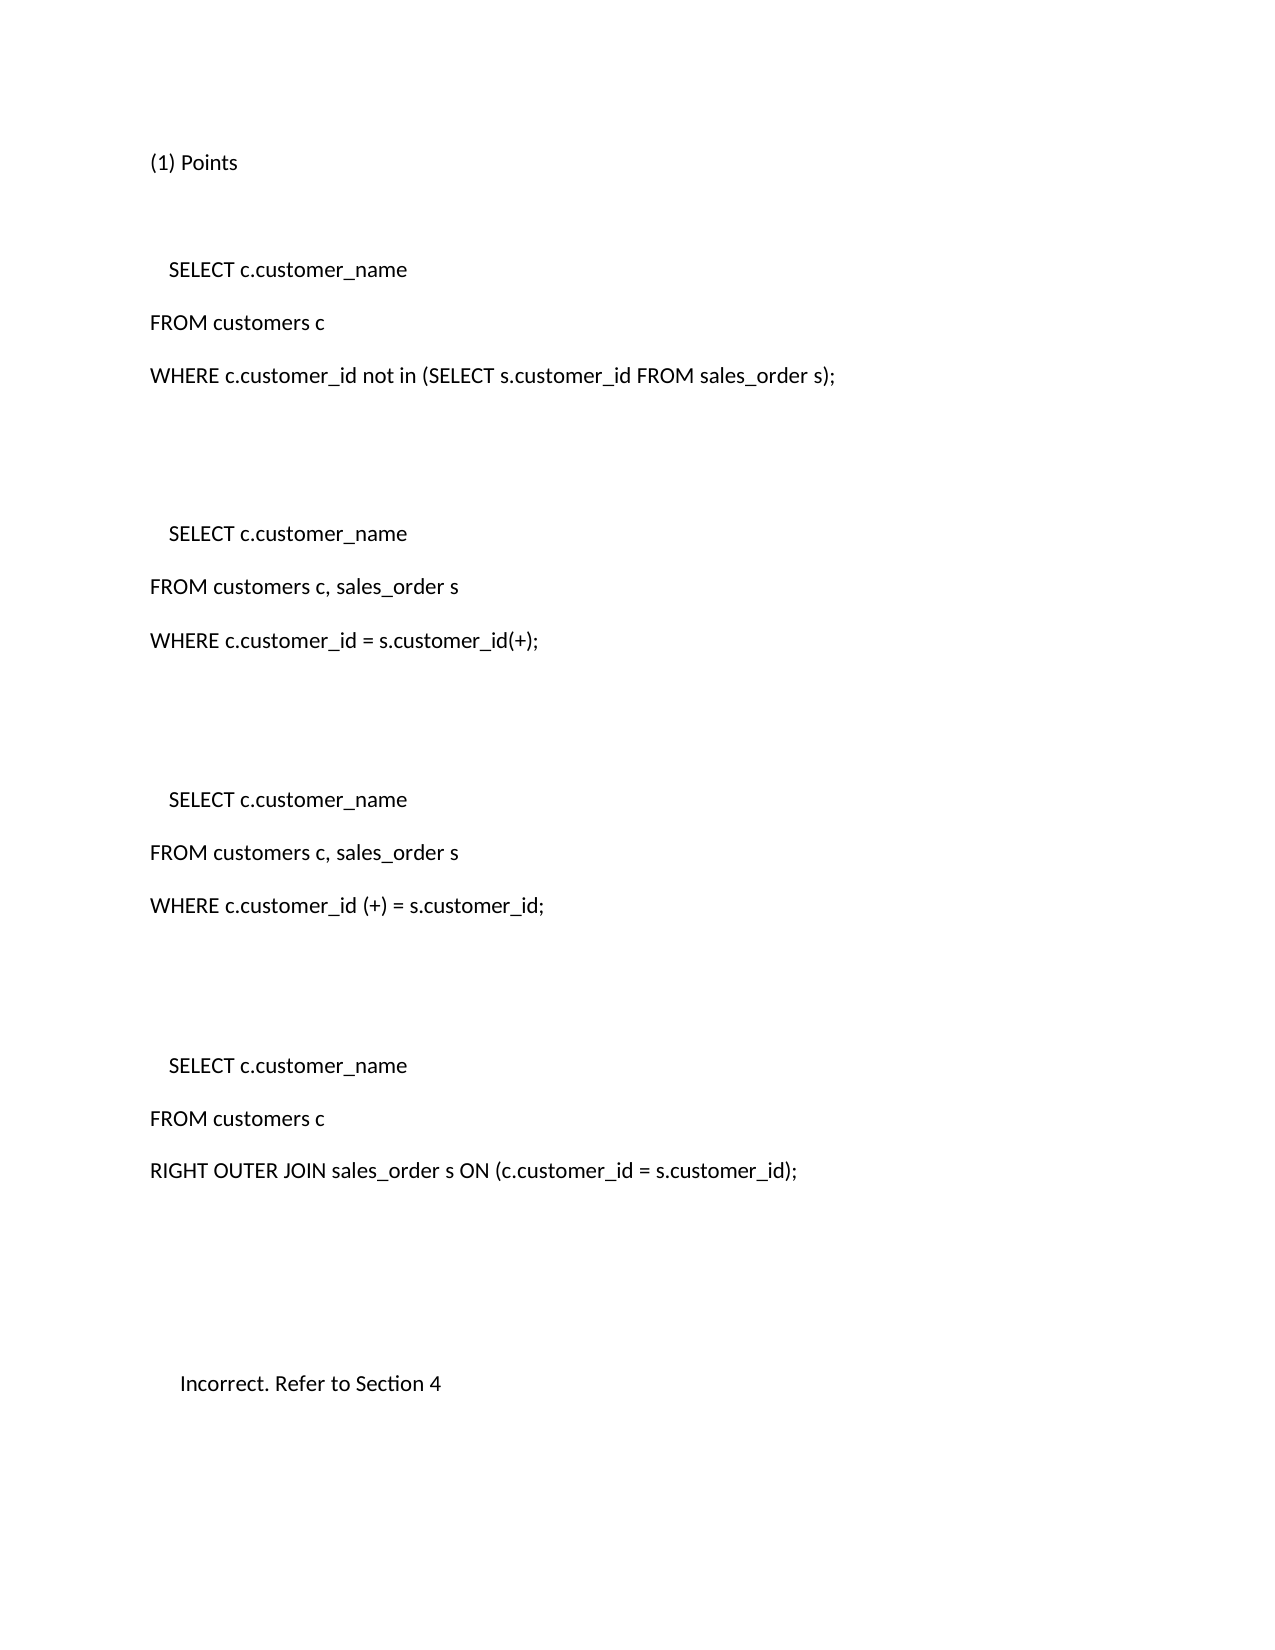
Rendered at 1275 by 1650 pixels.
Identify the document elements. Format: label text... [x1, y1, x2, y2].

text SELECT c.customer_name FROM customers c, sales_order s [150, 785, 461, 866]
text WHERE c.customer_id (+) = s.customer_id; [150, 892, 1162, 919]
text SELECT c.customer_name FROM customers c [150, 255, 410, 336]
text WHERE c.customer_id not in (SELECT s.customer_id FROM sales_order s); [150, 361, 853, 389]
text WHERE c.customer_id = s.customer_id(+); [150, 626, 1162, 654]
text SELECT c.customer_name FROM customers c [150, 1051, 410, 1132]
text RIGHT OUTER JOIN sales_order s ON (c.customer_id = s.customer_id); [150, 1158, 1162, 1184]
text SELECT c.customer_name FROM customers c, sales_order s [150, 519, 461, 601]
text (1) Points [150, 148, 1162, 176]
text Incorrect. Refer to Section 4 [180, 1369, 1162, 1397]
